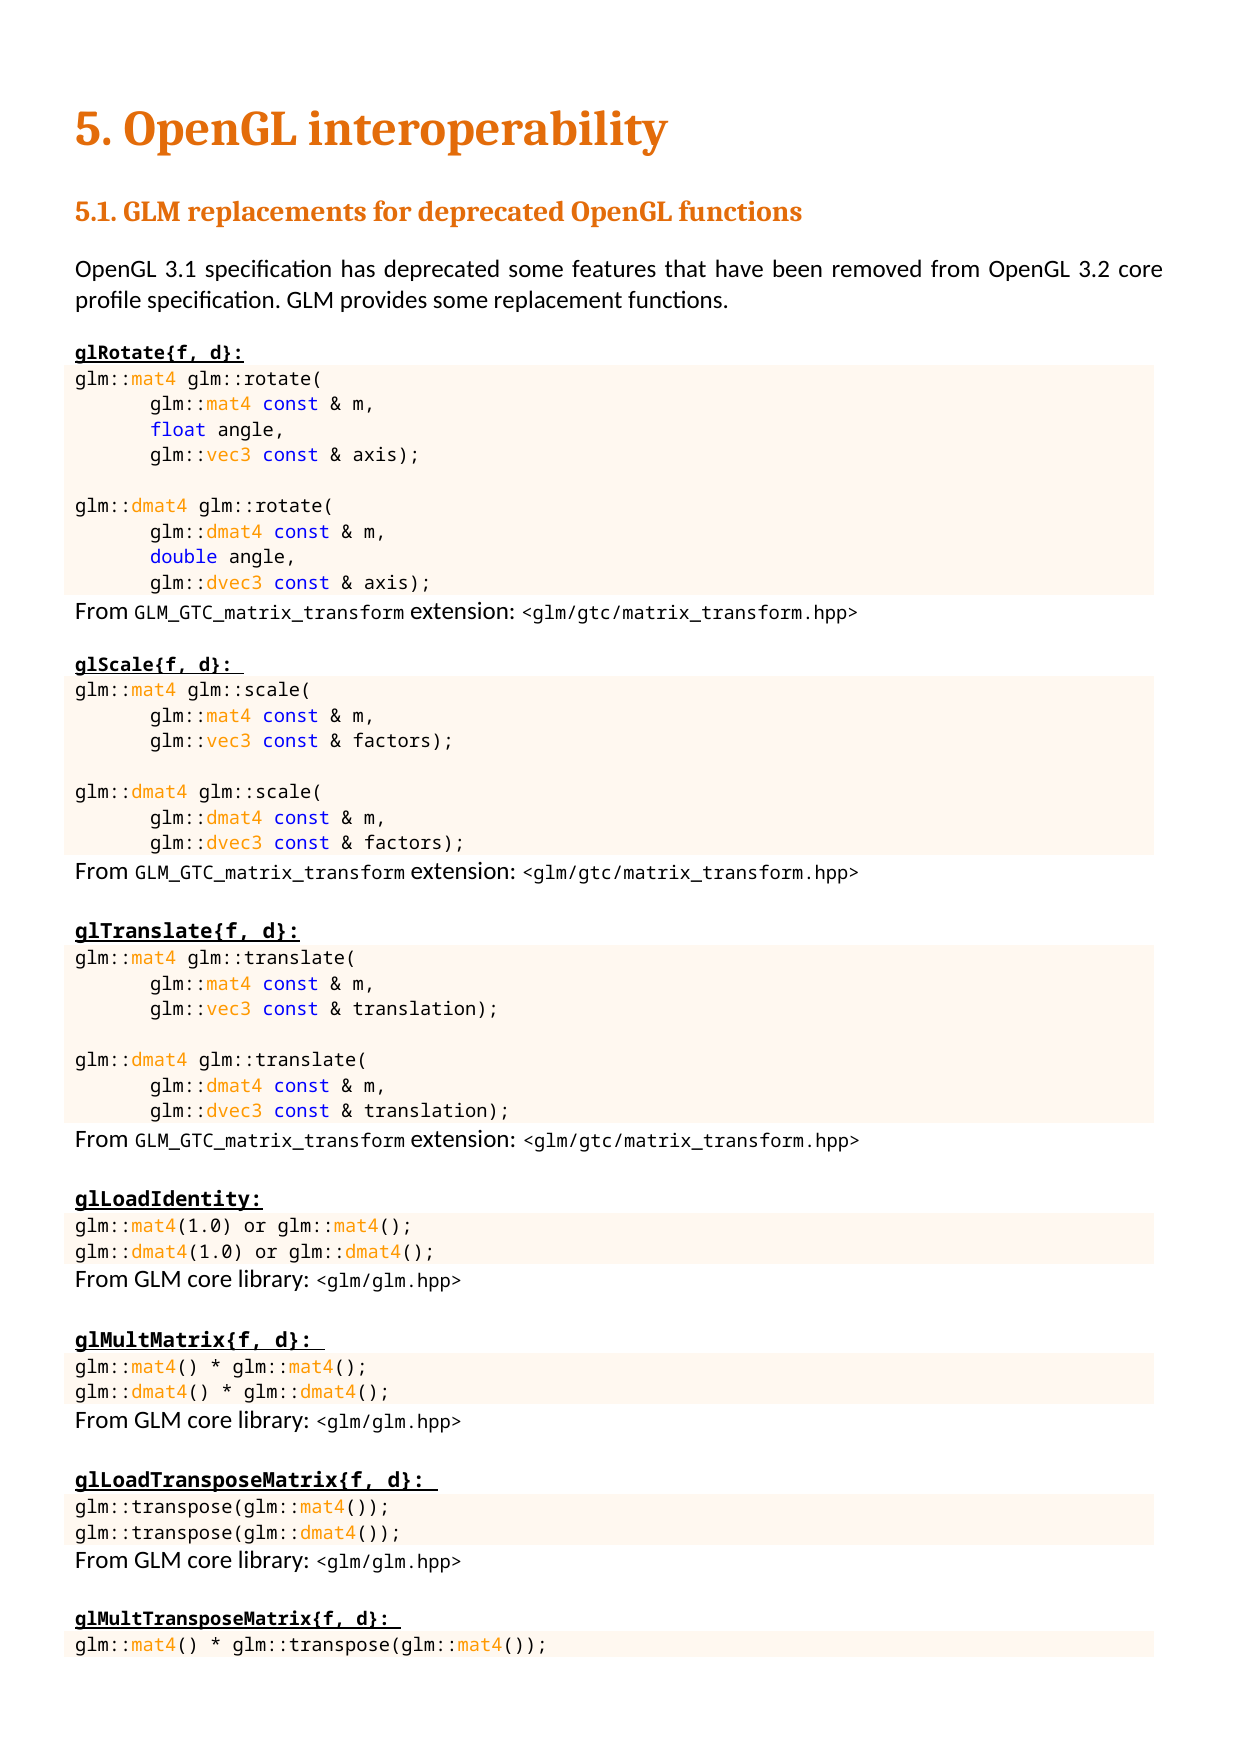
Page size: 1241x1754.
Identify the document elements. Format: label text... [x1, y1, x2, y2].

text From GLM_GTC_matrix_transform extension: <glm/gtc/matrix_transform.hpp> [75, 595, 1165, 625]
text glTranslate{f, d}: [75, 916, 1165, 944]
text From GLM_GTC_matrix_transform extension: <glm/gtc/matrix_transform.hpp> [75, 855, 1165, 886]
text glLoadTransposeMatrix{f, d}: [75, 1465, 1165, 1494]
text OpenGL 3.1 specification has deprecated some features that have been removed from OpenGL 3.2 core profile specification. GLM provides some replacement functions. [75, 253, 1165, 314]
text From GLM core library: <glm/glm.hpp> [75, 1404, 1165, 1435]
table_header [64, 1631, 1154, 1657]
table_header glm::mat4 glm::scale( glm::mat4 const & m, glm::vec3 const & factors); glm::dmat4 glm::scale( glm::dmat4 const & m, glm::dvec3 const & factors); [64, 676, 1154, 855]
text glMultTransposeMatrix{f, d}: [75, 1606, 1165, 1631]
text From GLM core library: <glm/glm.hpp> [75, 1264, 1165, 1294]
subtitle 5.1. GLM replacements for deprecated OpenGL functions [75, 195, 1165, 228]
table_header glm::mat4(1.0) or glm::mat4(); glm::dmat4(1.0) or glm::dmat4(); [64, 1213, 1154, 1264]
text glMultMatrix{f, d}: [75, 1325, 1165, 1353]
table_header glm::mat4 glm::translate( glm::mat4 const & m, glm::vec3 const & translation); glm::dmat4 glm::translate( glm::dmat4 const & m, glm::dvec3 const & translation); [64, 945, 1154, 1123]
text From GLM_GTC_matrix_transform extension: <glm/gtc/matrix_transform.hpp> [75, 1123, 1165, 1154]
table_header glm::mat4 glm::rotate( glm::mat4 const & m, float angle, glm::vec3 const & axis); glm::dmat4 glm::rotate( glm::dmat4 const & m, double angle, glm::dvec3 const & axis); [64, 365, 1154, 595]
text glRotate{f, d}: [75, 339, 1165, 365]
subtitle 5. OpenGL interoperability [75, 100, 1165, 157]
table_header glm::transpose(glm::mat4()); glm::transpose(glm::dmat4()); [64, 1494, 1154, 1545]
table_header glm::mat4() * glm::mat4(); glm::dmat4() * glm::dmat4(); [64, 1353, 1154, 1404]
text glLoadIdentity: [75, 1184, 1165, 1213]
text From GLM core library: <glm/glm.hpp> [75, 1545, 1165, 1575]
text glScale{f, d}: [75, 651, 1165, 676]
